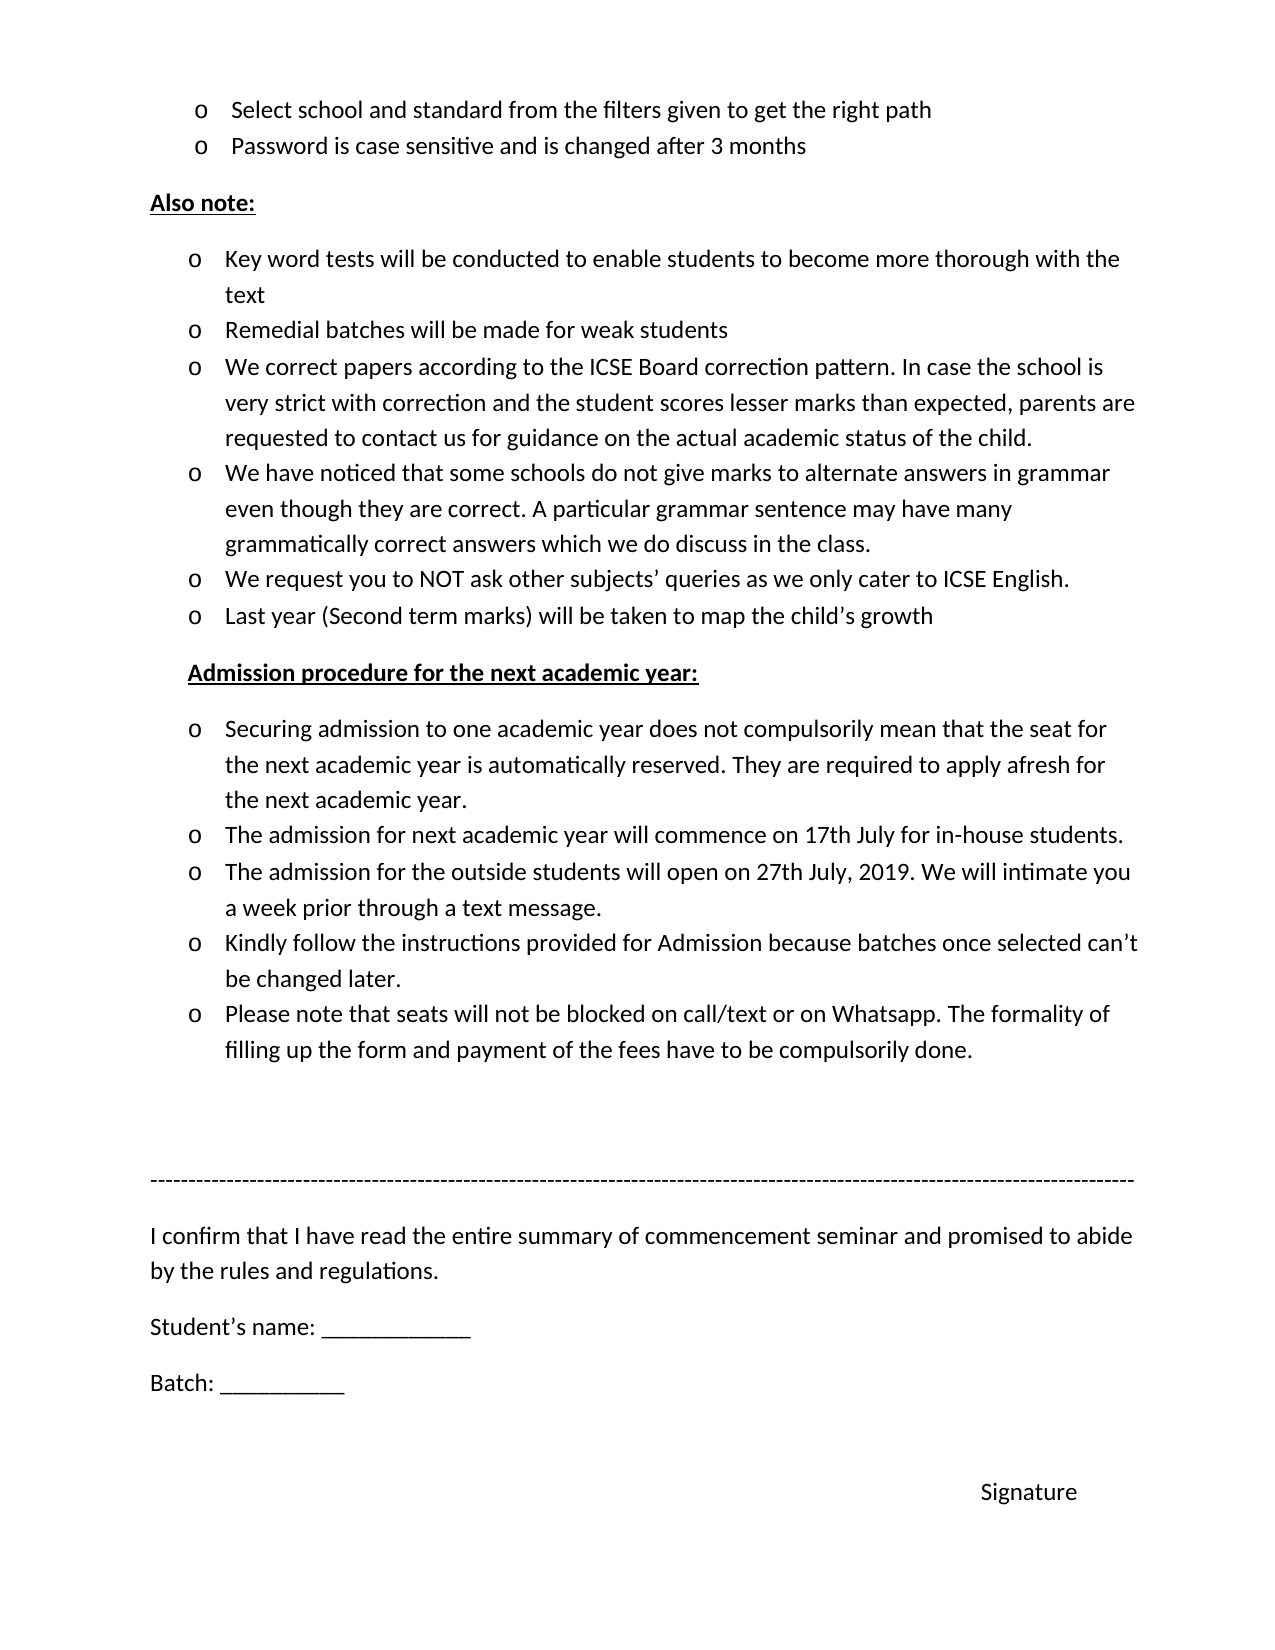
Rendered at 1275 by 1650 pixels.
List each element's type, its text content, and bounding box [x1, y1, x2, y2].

text --------------------------------------------------------------------------------------------------------------------------------- [150, 1164, 1144, 1195]
list Select school and standard from the filters given to get the right path [193, 94, 1144, 126]
list We correct papers according to the ICSE Board correction pattern. In case the school is very strict with correction and the student scores lesser marks than expected, parents are requested to contact us for guidance on the actual academic status of the child. [187, 351, 1144, 453]
text Signature [975, 1476, 1144, 1507]
list Kindly follow the instructions provided for Admission because batches once selected can’t be changed later. [187, 927, 1144, 994]
list Password is case sensitive and is changed after 3 months [193, 130, 1144, 162]
list The admission for next academic year will commence on 17th July for in-house students. [187, 819, 1144, 851]
list Securing admission to one academic year does not compulsorily mean that the seat for the next academic year is automatically reserved. They are required to apply afresh for the next academic year. [187, 713, 1144, 815]
list The admission for the outside students will open on 27th July, 2019. We will intimate you a week prior through a text message. [187, 856, 1144, 923]
list We have noticed that some schools do not give marks to alternate answers in grammar even though they are correct. A particular grammar sentence may have many grammatically correct answers which we do discuss in the class. [187, 457, 1144, 559]
list Please note that seats will not be blocked on call/text or on Whatsapp. The formality of filling up the form and payment of the fees have to be compulsorily done. [187, 998, 1144, 1065]
text I confirm that I have read the entire summary of commencement seminar and promised to abide by the rules and regulations. [150, 1220, 1144, 1286]
text Also note: [150, 187, 1144, 218]
list Key word tests will be conducted to enable students to become more thorough with the text [187, 243, 1144, 310]
text Batch: __________ [150, 1367, 1144, 1398]
list Last year (Second term marks) will be taken to map the child’s growth [187, 600, 1144, 632]
list We request you to NOT ask other subjects’ queries as we only cater to ICSE English. [187, 563, 1144, 595]
text Student’s name: ____________ [150, 1311, 1144, 1342]
text Admission procedure for the next academic year: [187, 657, 1144, 688]
list Remedial batches will be made for weak students [187, 314, 1144, 346]
